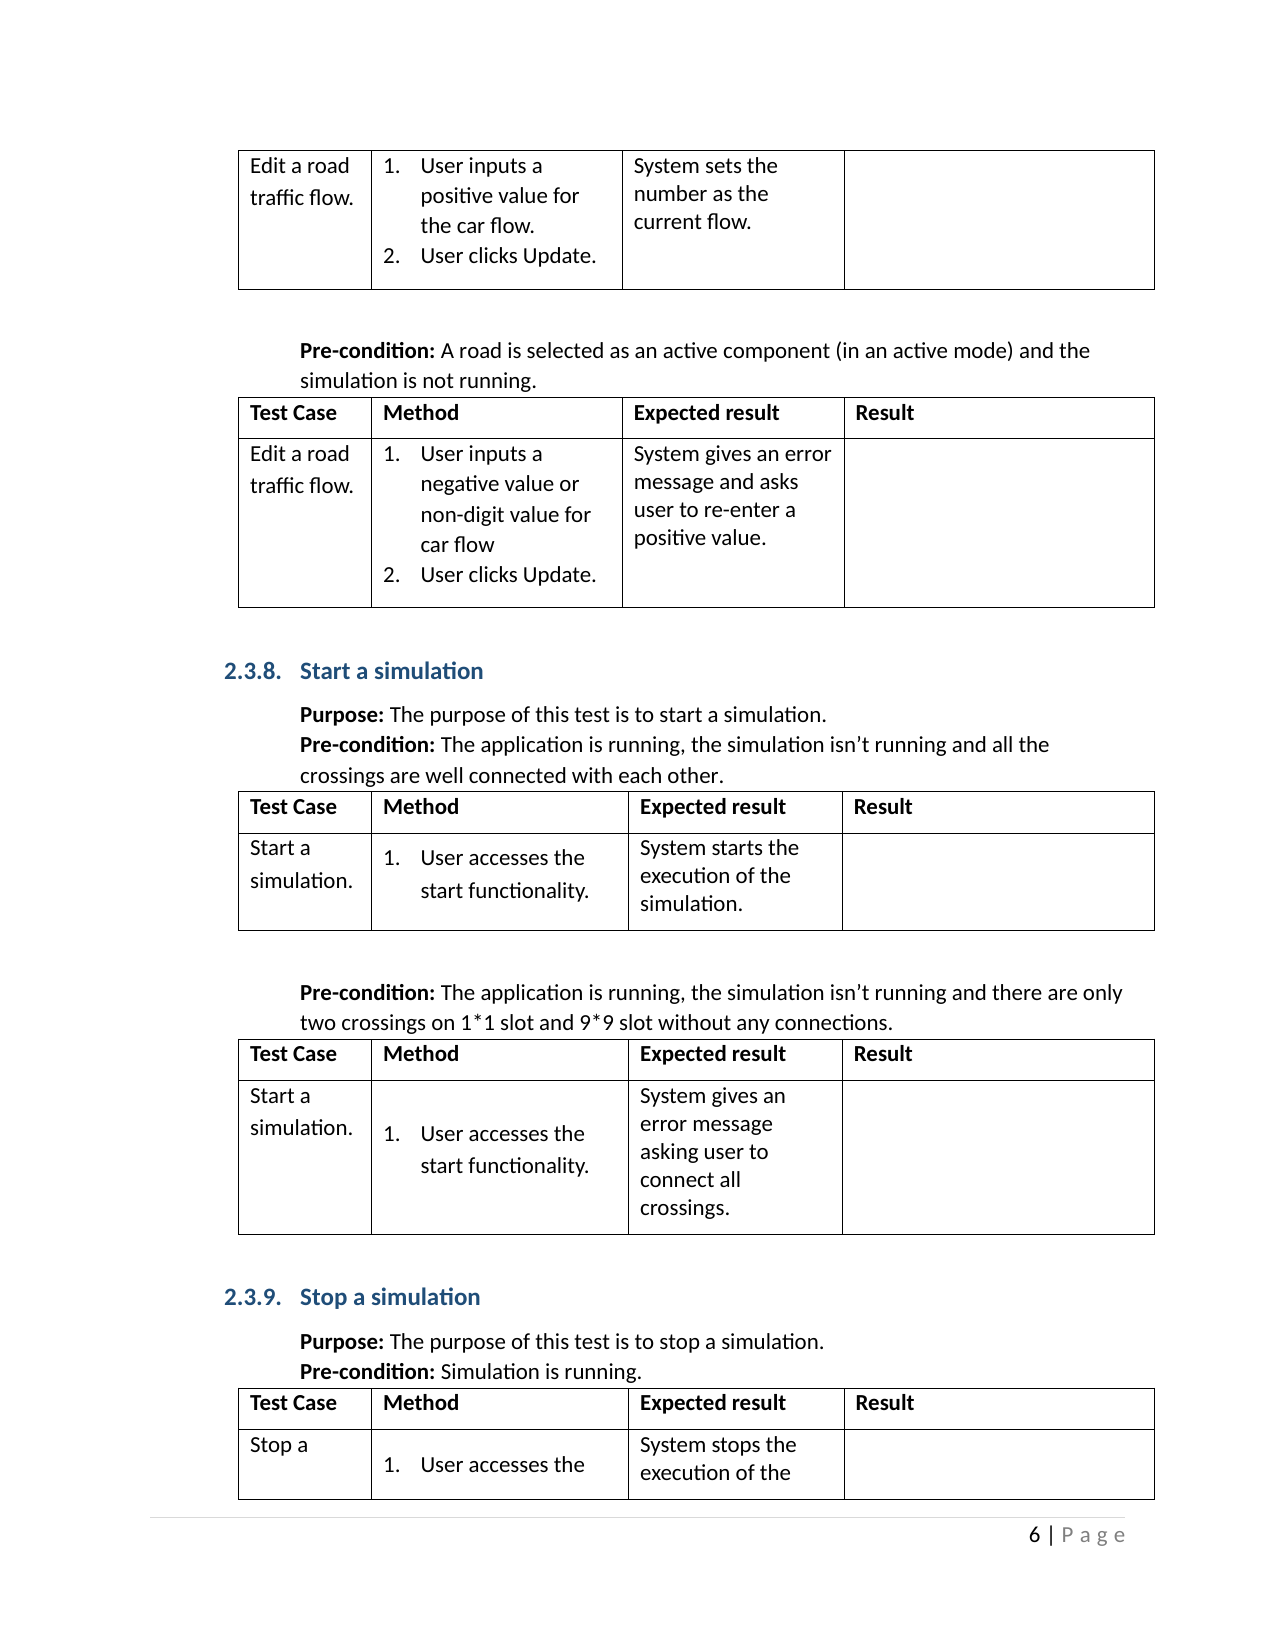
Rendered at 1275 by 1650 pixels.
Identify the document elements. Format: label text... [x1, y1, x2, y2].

table_header Method [372, 398, 622, 438]
table_header Result [843, 1040, 1154, 1080]
table_cell Edit a road traffic flow. [239, 151, 371, 288]
table_cell Start a simulation. [239, 834, 371, 930]
table_cell User inputs a positive value for the car flow. User clicks Update. [372, 151, 622, 288]
table_header Method [372, 792, 628, 832]
table_header Result [845, 1389, 1154, 1429]
table_header Test Case [239, 1040, 371, 1080]
table_header Test Case [239, 792, 371, 832]
table_cell System stops the execution of the simulation. [629, 1430, 844, 1499]
table_header Result [845, 398, 1154, 438]
table_header Result [843, 792, 1154, 832]
text Pre-condition: The application is running, the simulation isn’t running and there are only two crossings on 1*1 slot and 9*9 slot without any connections. [300, 978, 1125, 1036]
table_header Method [372, 1040, 628, 1080]
table_header Expected result [629, 792, 842, 832]
text Purpose: The purpose of this test is to start a simulation. [300, 700, 1125, 728]
table_cell [845, 439, 1154, 607]
table_cell User accesses the start functionality. [372, 834, 628, 930]
table_cell [845, 151, 1154, 288]
text Pre-condition: The application is running, the simulation isn’t running and all the crossings are well connected with each other. [300, 731, 1125, 789]
table_cell [843, 1081, 1154, 1234]
table_header Expected result [629, 1389, 844, 1429]
table_cell [845, 1430, 1154, 1499]
table_cell Stop a simulation. [239, 1430, 371, 1499]
table_header Test Case [239, 1389, 371, 1429]
table_cell User accesses the stop functionality. [372, 1430, 628, 1499]
table_cell System gives an error message and asks user to re-enter a positive value. [623, 439, 844, 607]
text Pre-condition: Simulation is running. [300, 1357, 1125, 1385]
table_cell System sets the number as the current flow. [623, 151, 844, 288]
table_header Method [372, 1389, 628, 1429]
subtitle Start a simulation [224, 655, 1125, 685]
text Pre-condition: A road is selected as an active component (in an active mode) and the simulation is not running. [300, 336, 1125, 394]
table_cell [843, 834, 1154, 930]
table_cell System gives an error message asking user to connect all crossings. [629, 1081, 842, 1234]
table_header Expected result [629, 1040, 842, 1080]
table_cell Start a simulation. [239, 1081, 371, 1234]
table_cell User accesses the start functionality. [372, 1081, 628, 1234]
table_cell User inputs a negative value or non-digit value for car flow User clicks Update. [372, 439, 622, 607]
text Purpose: The purpose of this test is to stop a simulation. [300, 1327, 1125, 1355]
table_header Test Case [239, 398, 371, 438]
subtitle Stop a simulation [224, 1282, 1125, 1312]
table_cell Edit a road traffic flow. [239, 439, 371, 607]
table_header Expected result [623, 398, 844, 438]
table_cell System starts the execution of the simulation. [629, 834, 842, 930]
